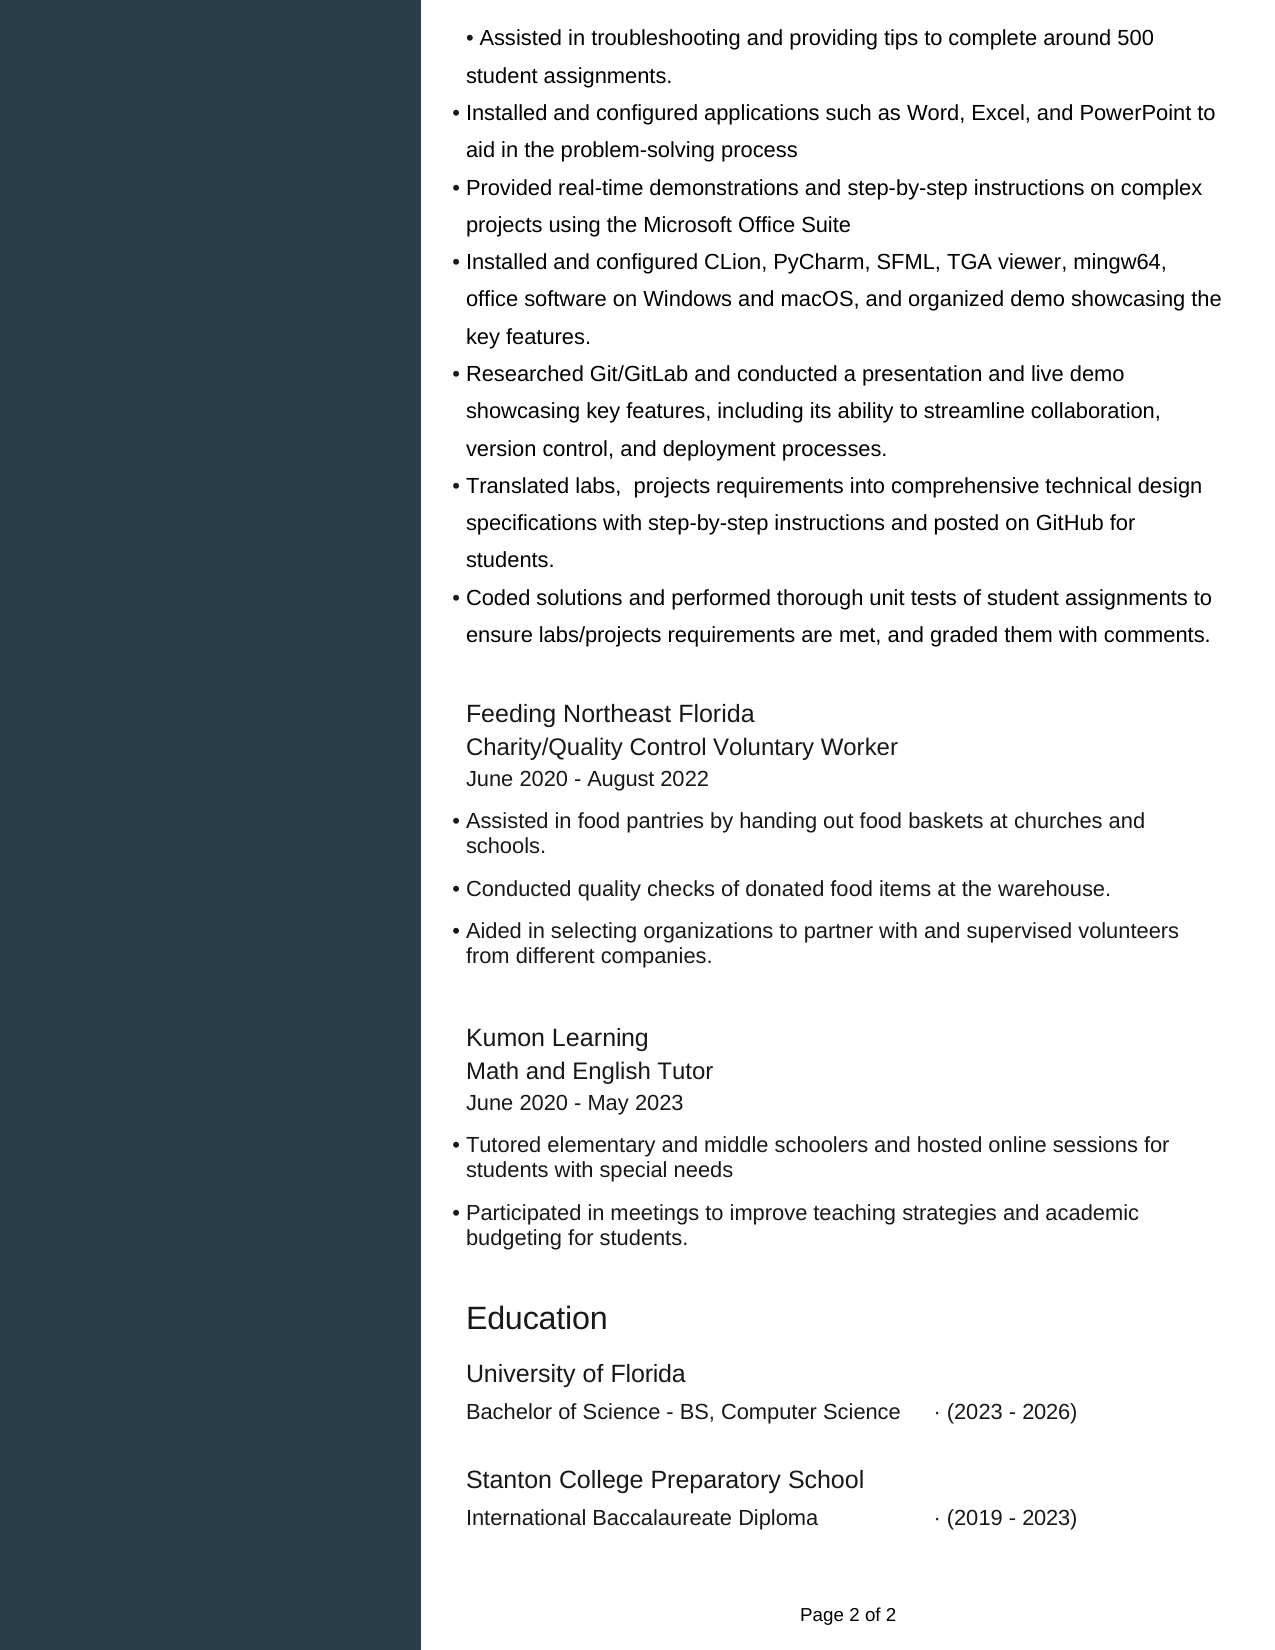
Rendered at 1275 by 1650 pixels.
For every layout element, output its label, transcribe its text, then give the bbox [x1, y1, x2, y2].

list Provided real-time demonstrations and step-by-step instructions on complex projects using the Microsoft Office Suite [452, 174, 1224, 237]
subtitle Stanton College Preparatory School [466, 1466, 1235, 1494]
subtitle Math and English Tutor [466, 1057, 1235, 1085]
text June 2020 - August 2022 [466, 766, 1235, 791]
list Conducted quality checks of donated food items at the warehouse. [452, 876, 1191, 901]
list Participated in meetings to improve teaching strategies and academic budgeting for students. [452, 1199, 1191, 1276]
list Installed and configured CLion, PyCharm, SFML, TGA viewer, mingw64, office software on Windows and macOS, and organized demo showcasing the key features. [452, 249, 1224, 349]
list Assisted in food pantries by handing out food baskets at churches and schools. [452, 808, 1191, 858]
list Aided in selecting organizations to partner with and supervised volunteers from different companies. [452, 918, 1191, 968]
subtitle Kumon Learning [466, 1023, 1235, 1052]
list Installed and configured applications such as Word, Excel, and PowerPoint to aid in the problem-solving process [452, 100, 1224, 162]
text International Baccalaureate Diploma · (2019 - 2023) [466, 1505, 1235, 1530]
text Bachelor of Science - BS, Computer Science · (2023 - 2026) [466, 1399, 1235, 1424]
list Translated labs, projects requirements into comprehensive technical design specifications with step-by-step instructions and posted on GitHub for students. [452, 473, 1224, 572]
subtitle Feeding Northeast Florida [466, 699, 1235, 728]
list Researched Git/GitLab and conducted a presentation and live demo showcasing key features, including its ability to streamline collaboration, version control, and deployment processes. [452, 361, 1224, 461]
list Coded solutions and performed thorough unit tests of student assignments to ensure labs/projects requirements are met, and graded them with comments. [452, 584, 1224, 647]
list Tutored elementary and middle schoolers and hosted online sessions for students with special needs [452, 1132, 1191, 1182]
subtitle Charity/Quality Control Voluntary Worker [466, 733, 1235, 761]
text June 2020 - May 2023 [466, 1089, 1235, 1115]
list Assisted in troubleshooting and providing tips to complete around 500 student assignments. [466, 25, 1224, 88]
subtitle Education [466, 1299, 1235, 1336]
subtitle University of Florida [466, 1359, 1235, 1388]
